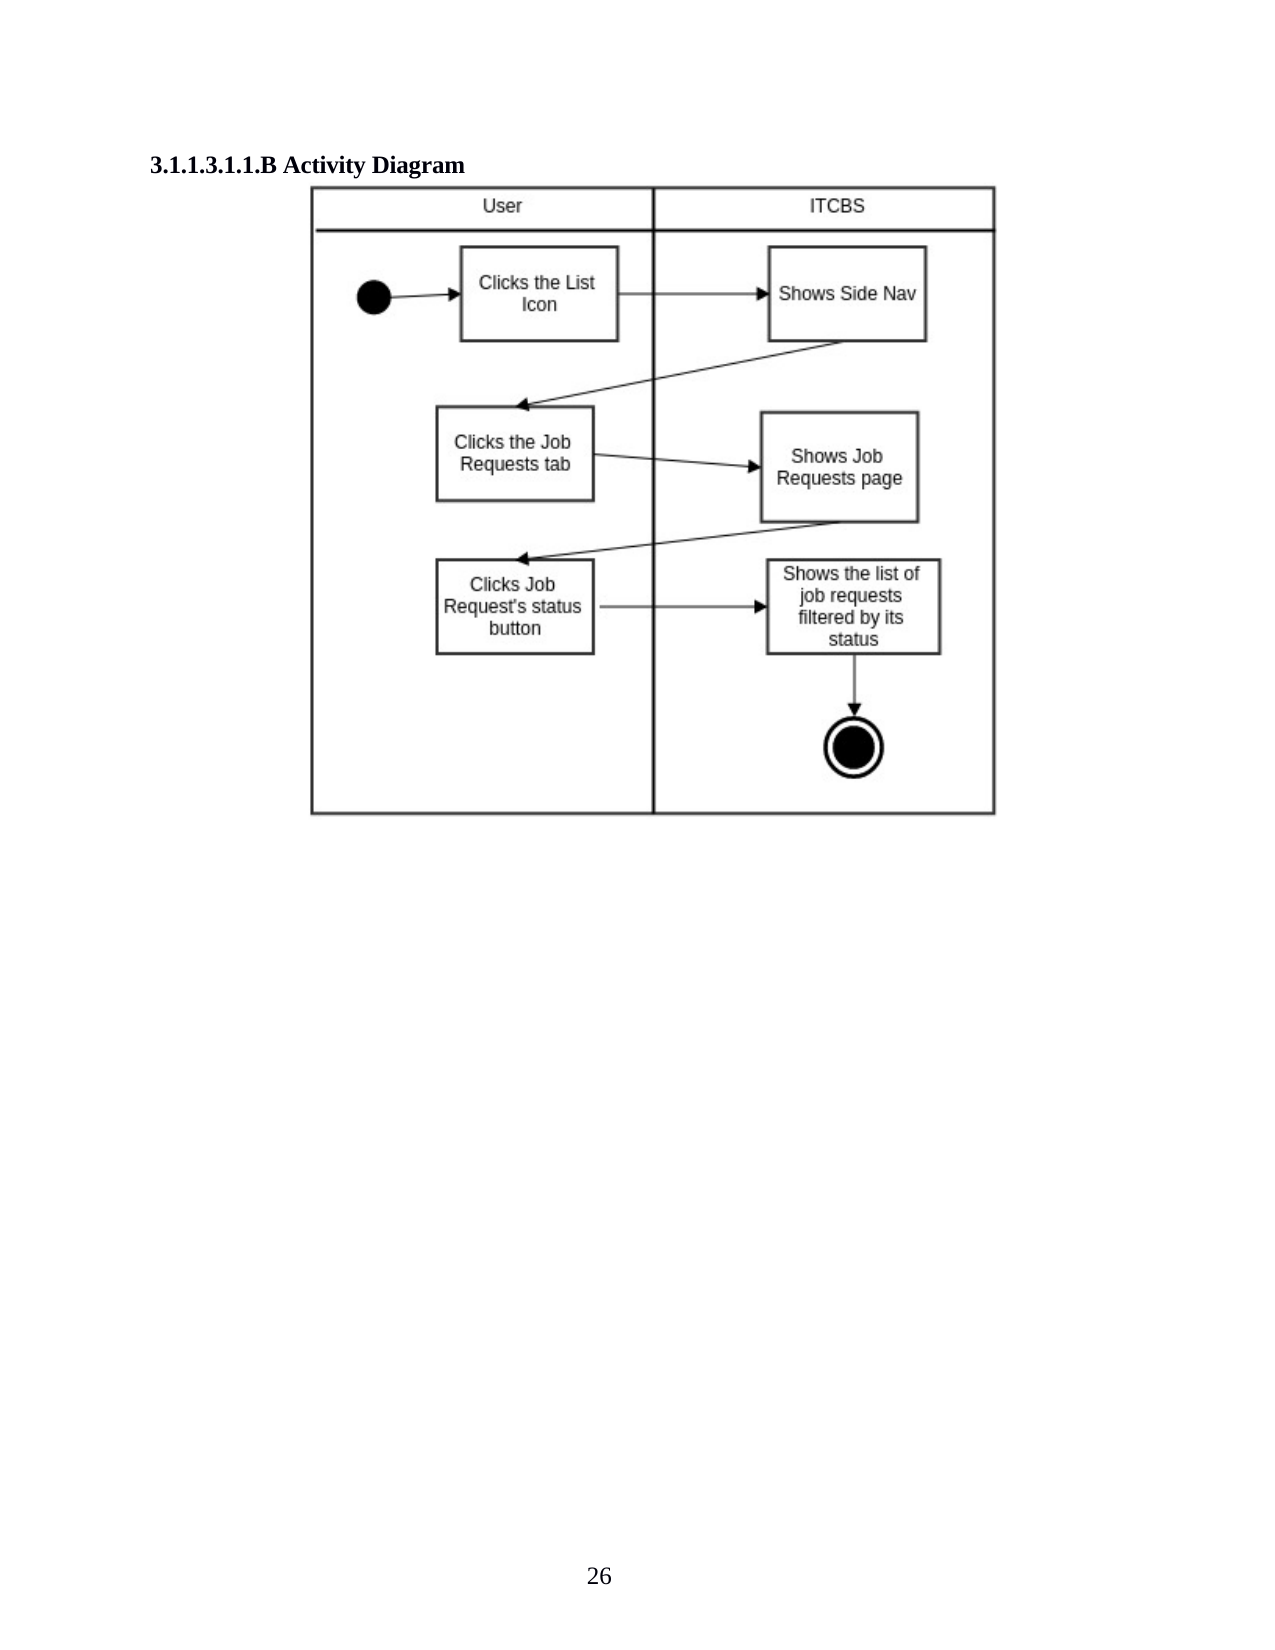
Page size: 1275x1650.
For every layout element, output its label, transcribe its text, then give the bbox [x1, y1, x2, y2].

text 3.1.1.3.1.1.B Activity Diagram [150, 150, 1125, 179]
picture [296, 182, 1007, 827]
